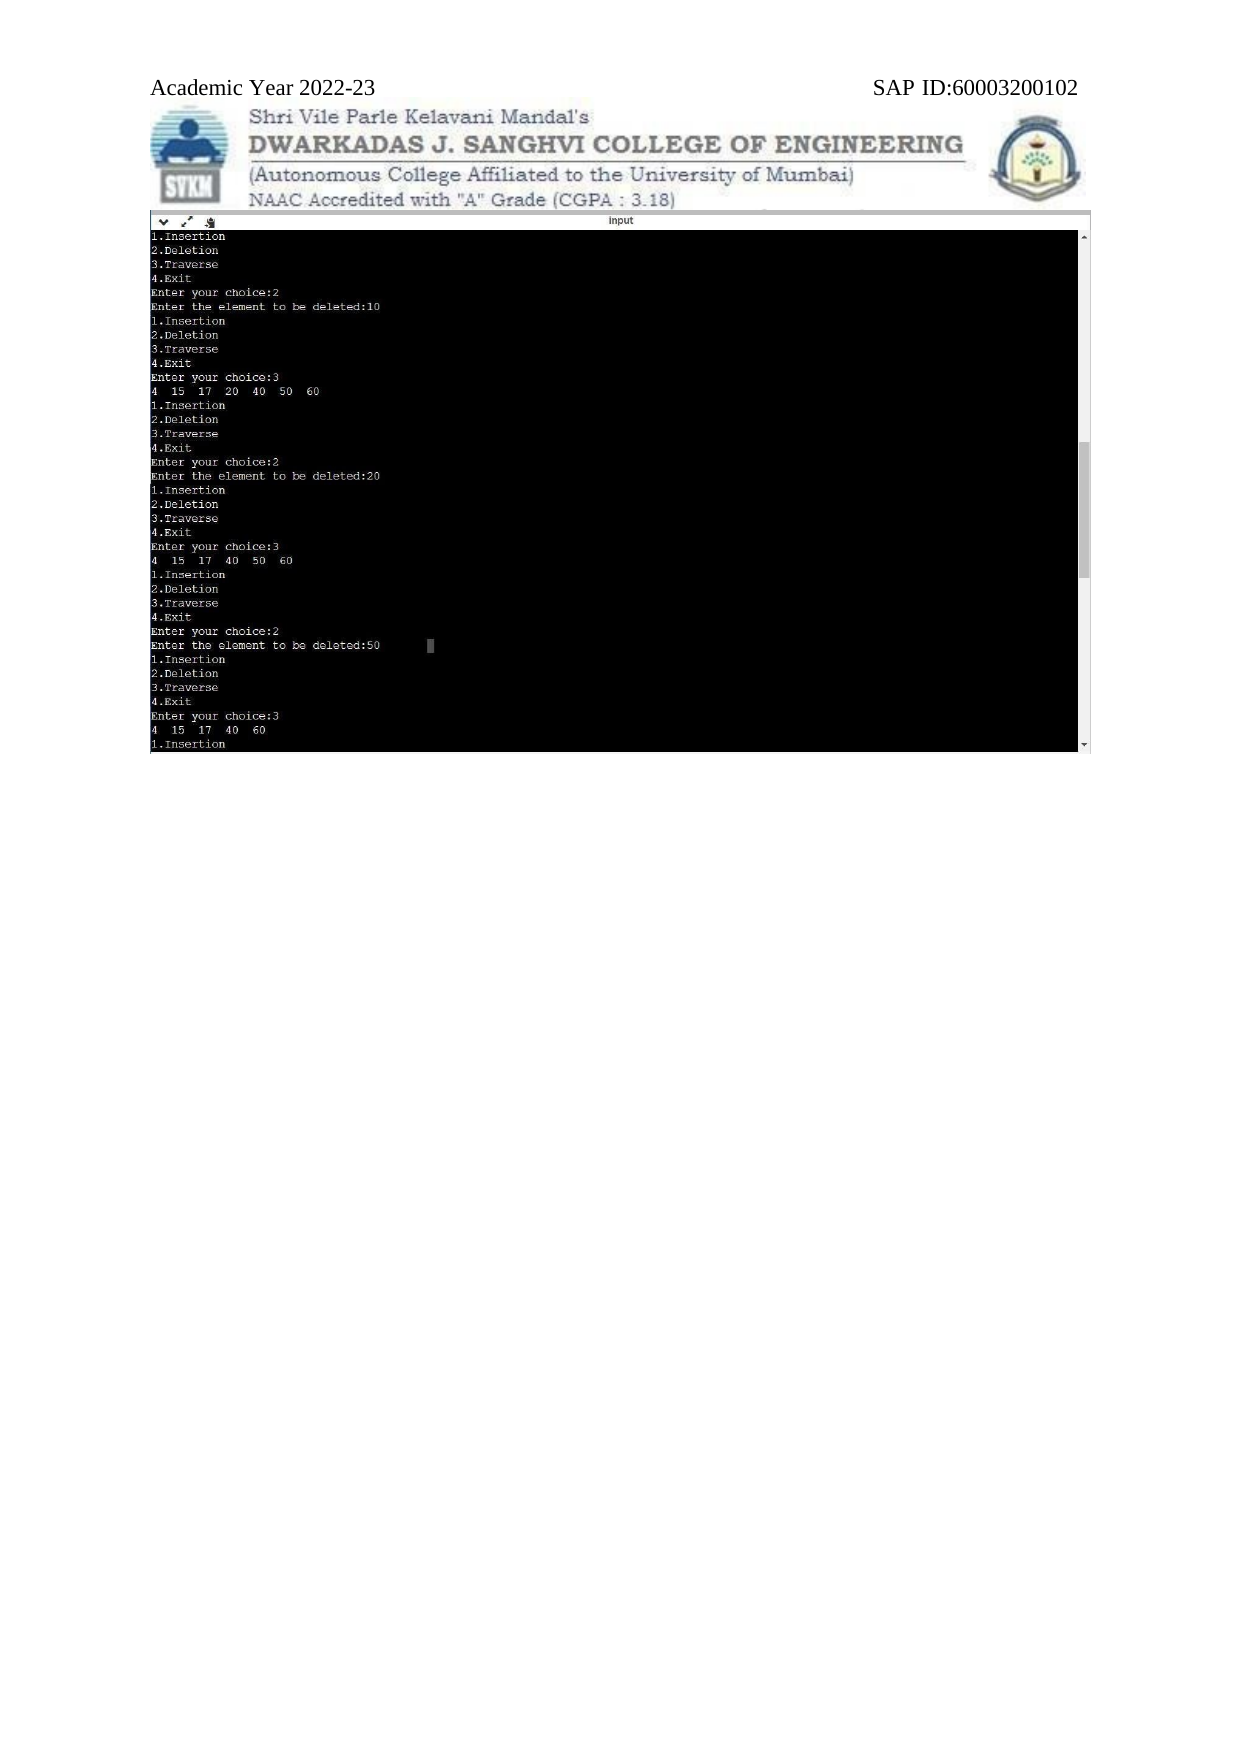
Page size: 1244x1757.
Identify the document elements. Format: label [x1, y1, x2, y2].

picture [150, 97, 1091, 754]
